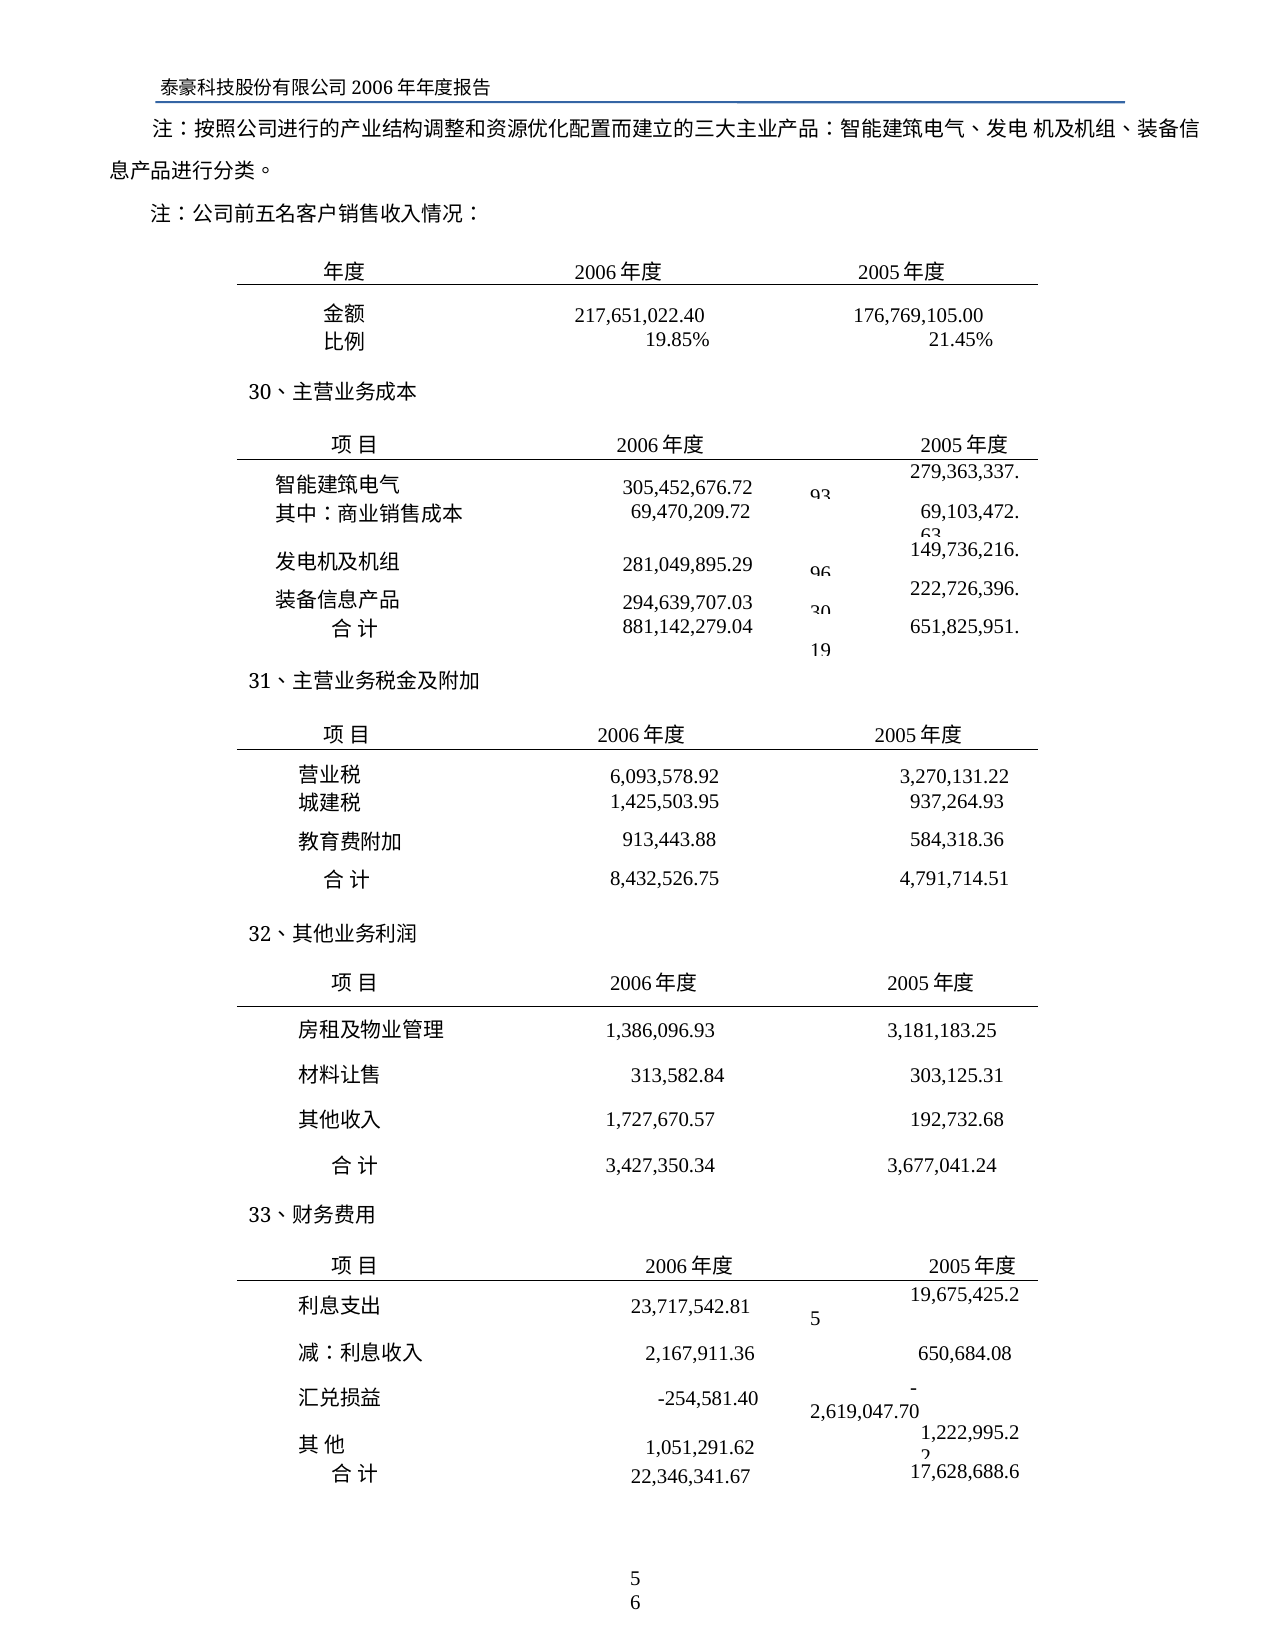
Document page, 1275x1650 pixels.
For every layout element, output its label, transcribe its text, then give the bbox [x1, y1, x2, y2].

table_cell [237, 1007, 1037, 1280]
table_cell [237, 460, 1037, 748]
text 注：公司前五名客户销售收入情况： [71, 187, 1203, 230]
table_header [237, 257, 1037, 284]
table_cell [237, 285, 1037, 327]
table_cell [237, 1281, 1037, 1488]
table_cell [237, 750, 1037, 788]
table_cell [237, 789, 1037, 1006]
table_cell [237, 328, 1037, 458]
text 注：按照公司进行的产业结构调整和资源优化配置而建立的三大主业产品：智能建筑电气、发电 机及机组、装备信息产品进行分类。 [109, 102, 1203, 187]
